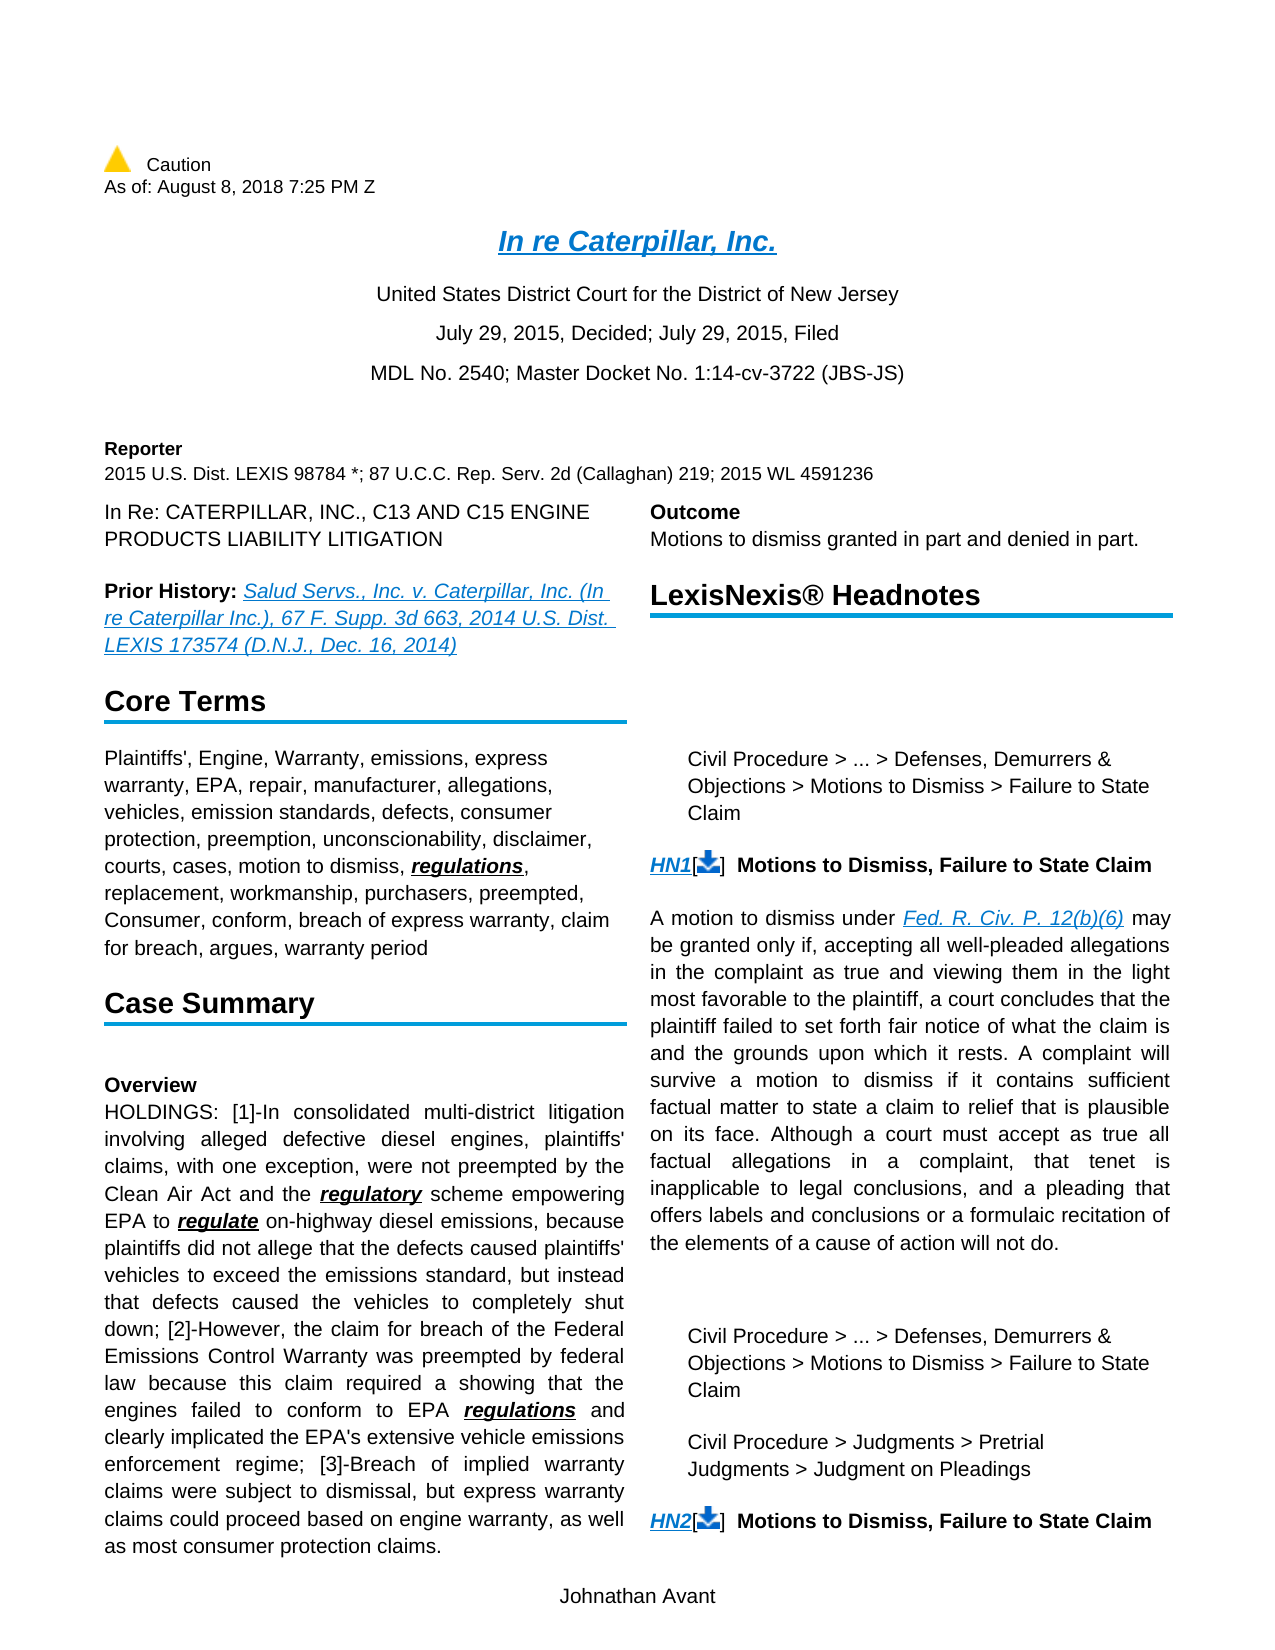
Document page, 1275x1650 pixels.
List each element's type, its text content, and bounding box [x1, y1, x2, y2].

text Outcome [650, 497, 1171, 524]
text A motion to dismiss under Fed. R. Civ. P. 12(b)(6) may be granted only if, accepting all well-pleaded allegations in the complaint as true and viewing them in the light most favorable to the plaintiff, a court concludes that the plaintiff failed to set forth fair notice of what the claim is and the grounds upon which it rests. A complaint will survive a motion to dismiss if it contains sufficient factual matter to state a claim to relief that is plausible on its face. Although a court must accept as true all factual allegations in a complaint, that tenet is inapplicable to legal conclusions, and a pleading that offers labels and conclusions or a formulaic recitation of the elements of a cause of action will not do. [650, 902, 1171, 1254]
picture [697, 850, 720, 873]
text Overview [104, 1070, 625, 1097]
text Civil Procedure > ... > Defenses, Demurrers & Objections > Motions to Dismiss > Failure to State Claim [687, 1321, 1171, 1402]
text Case Summary [104, 984, 625, 1020]
subtitle In re Caterpillar, Inc. [104, 222, 1171, 258]
text Core Terms [104, 682, 625, 718]
text MDL No. 2540; Master Docket No. 1:14-cv-3722 (JBS-JS) [104, 358, 1171, 385]
text Caution As of: August 8, 2018 7:25 PM Z [104, 145, 1171, 197]
text LexisNexis® Headnotes [650, 576, 1171, 611]
picture [697, 1506, 720, 1529]
picture [104, 144, 131, 172]
text 2015 U.S. Dist. LEXIS 98784 *; 87 U.C.C. Rep. Serv. 2d (Callaghan) 219; 2015 WL 4591236 [104, 459, 1171, 484]
text Plaintiffs', Engine, Warranty, emissions, express warranty, EPA, repair, manufacturer, allegations, vehicles, emission standards, defects, consumer protection, preemption, unconscionability, disclaimer, courts, cases, motion to dismiss, regulations, replacement, workmanship, purchasers, preempted, Consumer, conform, breach of express warranty, claim for breach, argues, warranty period [104, 743, 625, 959]
text July 29, 2015, Decided; July 29, 2015, Filed [104, 318, 1171, 345]
text In Re: CATERPILLAR, INC., C13 AND C15 ENGINE PRODUCTS LIABILITY LITIGATION [104, 497, 625, 551]
text HOLDINGS: [1]-In consolidated multi-district litigation involving alleged defective diesel engines, plaintiffs' claims, with one exception, were not preempted by the Clean Air Act and the regulatory scheme empowering EPA to regulate on-highway diesel emissions, because plaintiffs did not allege that the defects caused plaintiffs' vehicles to exceed the emissions standard, but instead that defects caused the vehicles to completely shut down; [2]-However, the claim for breach of the Federal Emissions Control Warranty was preempted by federal law because this claim required a showing that the engines failed to conform to EPA regulations and clearly implicated the EPA's extensive vehicle emissions enforcement regime; [3]-Breach of implied warranty claims were subject to dismissal, but express warranty claims could proceed based on engine warranty, as well as most consumer protection claims. [104, 1097, 625, 1557]
text Civil Procedure > Judgments > Pretrial Judgments > Judgment on Pleadings [687, 1427, 1171, 1481]
text Reporter [104, 434, 1171, 459]
text Civil Procedure > ... > Defenses, Demurrers & Objections > Motions to Dismiss > Failure to State Claim [687, 744, 1171, 825]
text HN2[] Motions to Dismiss, Failure to State Claim [650, 1506, 1171, 1533]
text United States District Court for the District of New Jersey [104, 278, 1171, 306]
text HN1[] Motions to Dismiss, Failure to State Claim [650, 850, 1171, 877]
text Motions to dismiss granted in part and denied in part. [650, 524, 1171, 551]
text Prior History: Salud Servs., Inc. v. Caterpillar, Inc. (In re Caterpillar Inc.), 67 F. Supp. 3d 663, 2014 U.S. Dist. LEXIS 173574 (D.N.J., Dec. 16, 2014) [104, 576, 625, 657]
